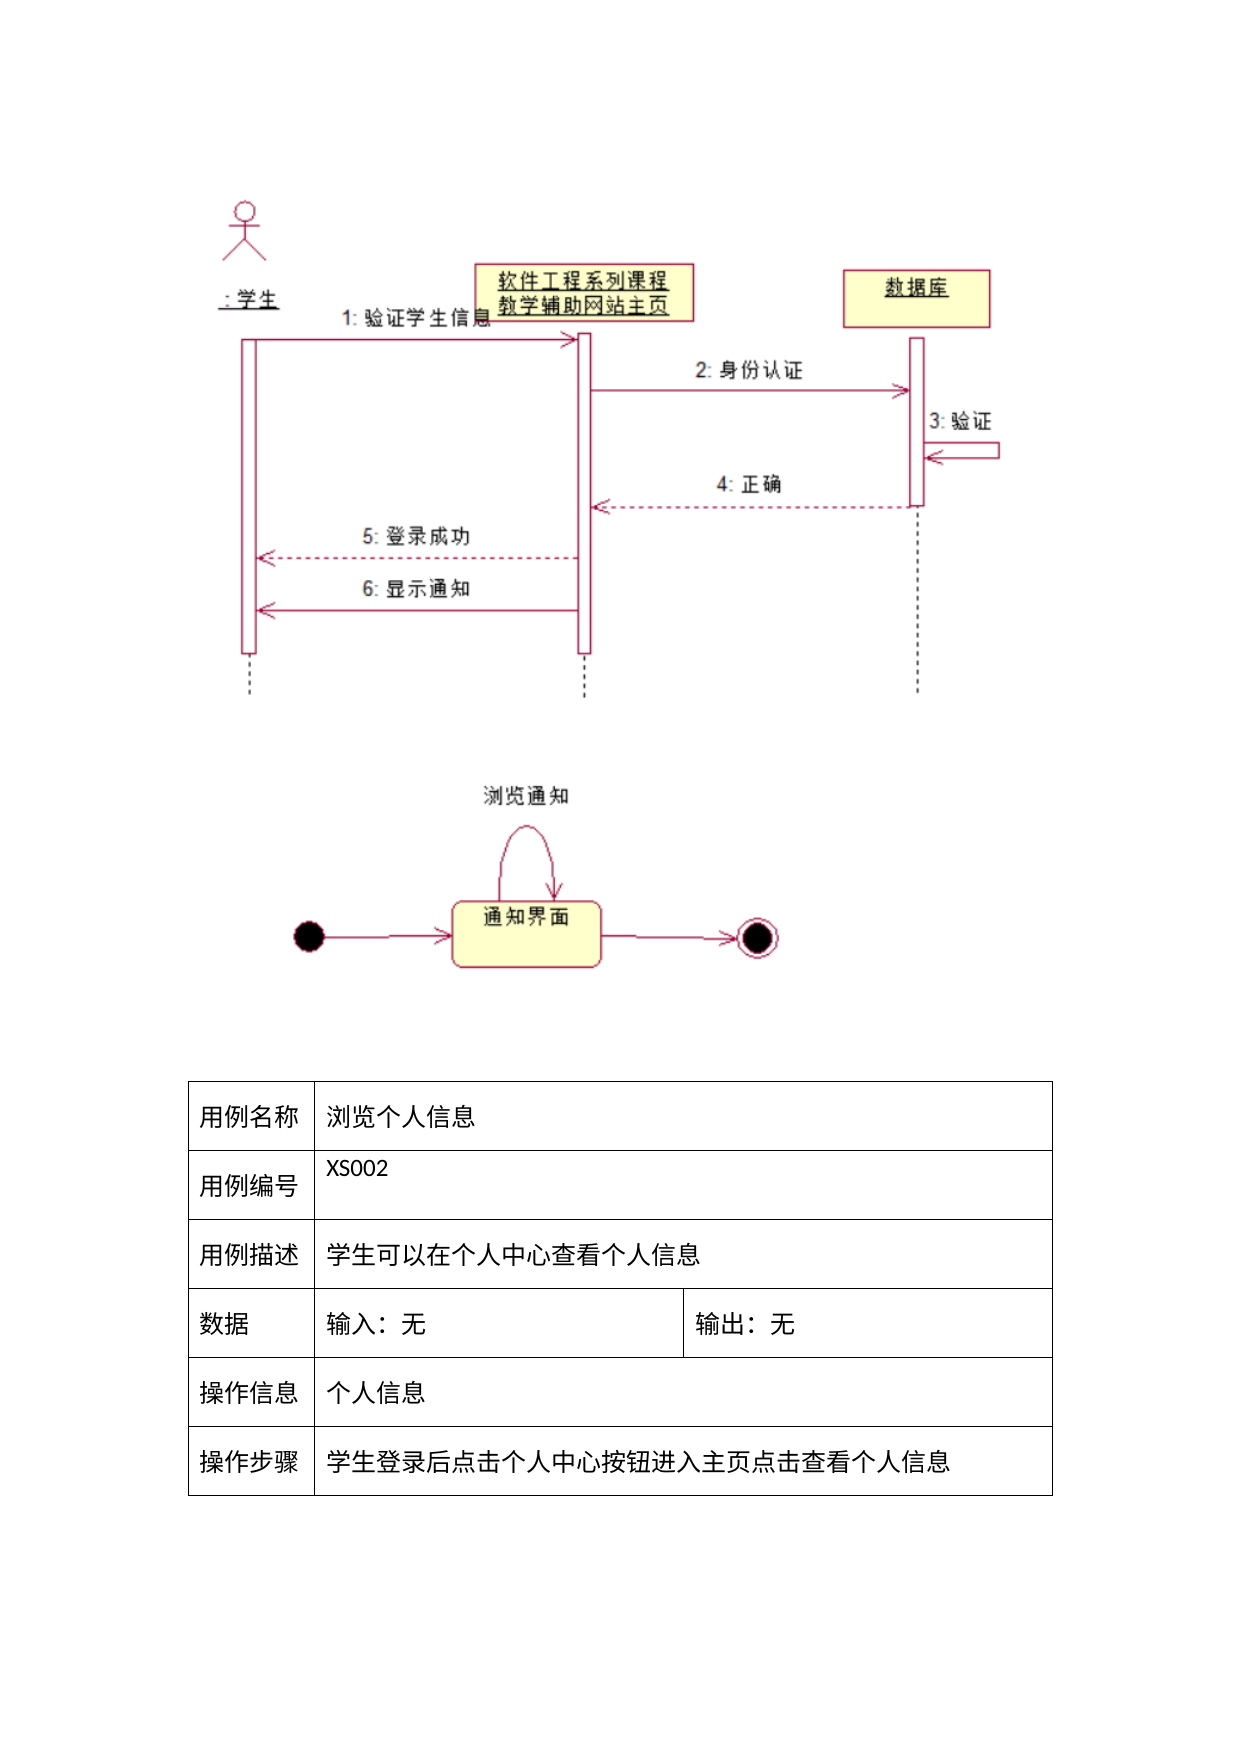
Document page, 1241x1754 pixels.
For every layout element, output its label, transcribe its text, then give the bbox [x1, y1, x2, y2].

table_header 用例名称 [189, 1082, 314, 1150]
table_cell 学生可以在个人中心查看个人信息 [315, 1220, 1052, 1288]
table_cell 输出：无 [684, 1289, 1052, 1357]
picture [187, 741, 918, 1077]
table_cell 数据 [189, 1289, 314, 1357]
table_header 浏览个人信息 [315, 1082, 1052, 1150]
table_cell 操作步骤 [189, 1427, 314, 1494]
table_cell 个人信息 [315, 1358, 1052, 1426]
table_cell 用例编号 [189, 1151, 314, 1219]
picture [187, 163, 1053, 723]
table_cell 用例描述 [189, 1220, 314, 1288]
table_cell 学生登录后点击个人中心按钮进入主页点击查看个人信息 [315, 1427, 1052, 1494]
table_cell 操作信息 [189, 1358, 314, 1426]
table_cell 输入：无 [315, 1289, 683, 1357]
table_cell XS002 [315, 1151, 1052, 1219]
